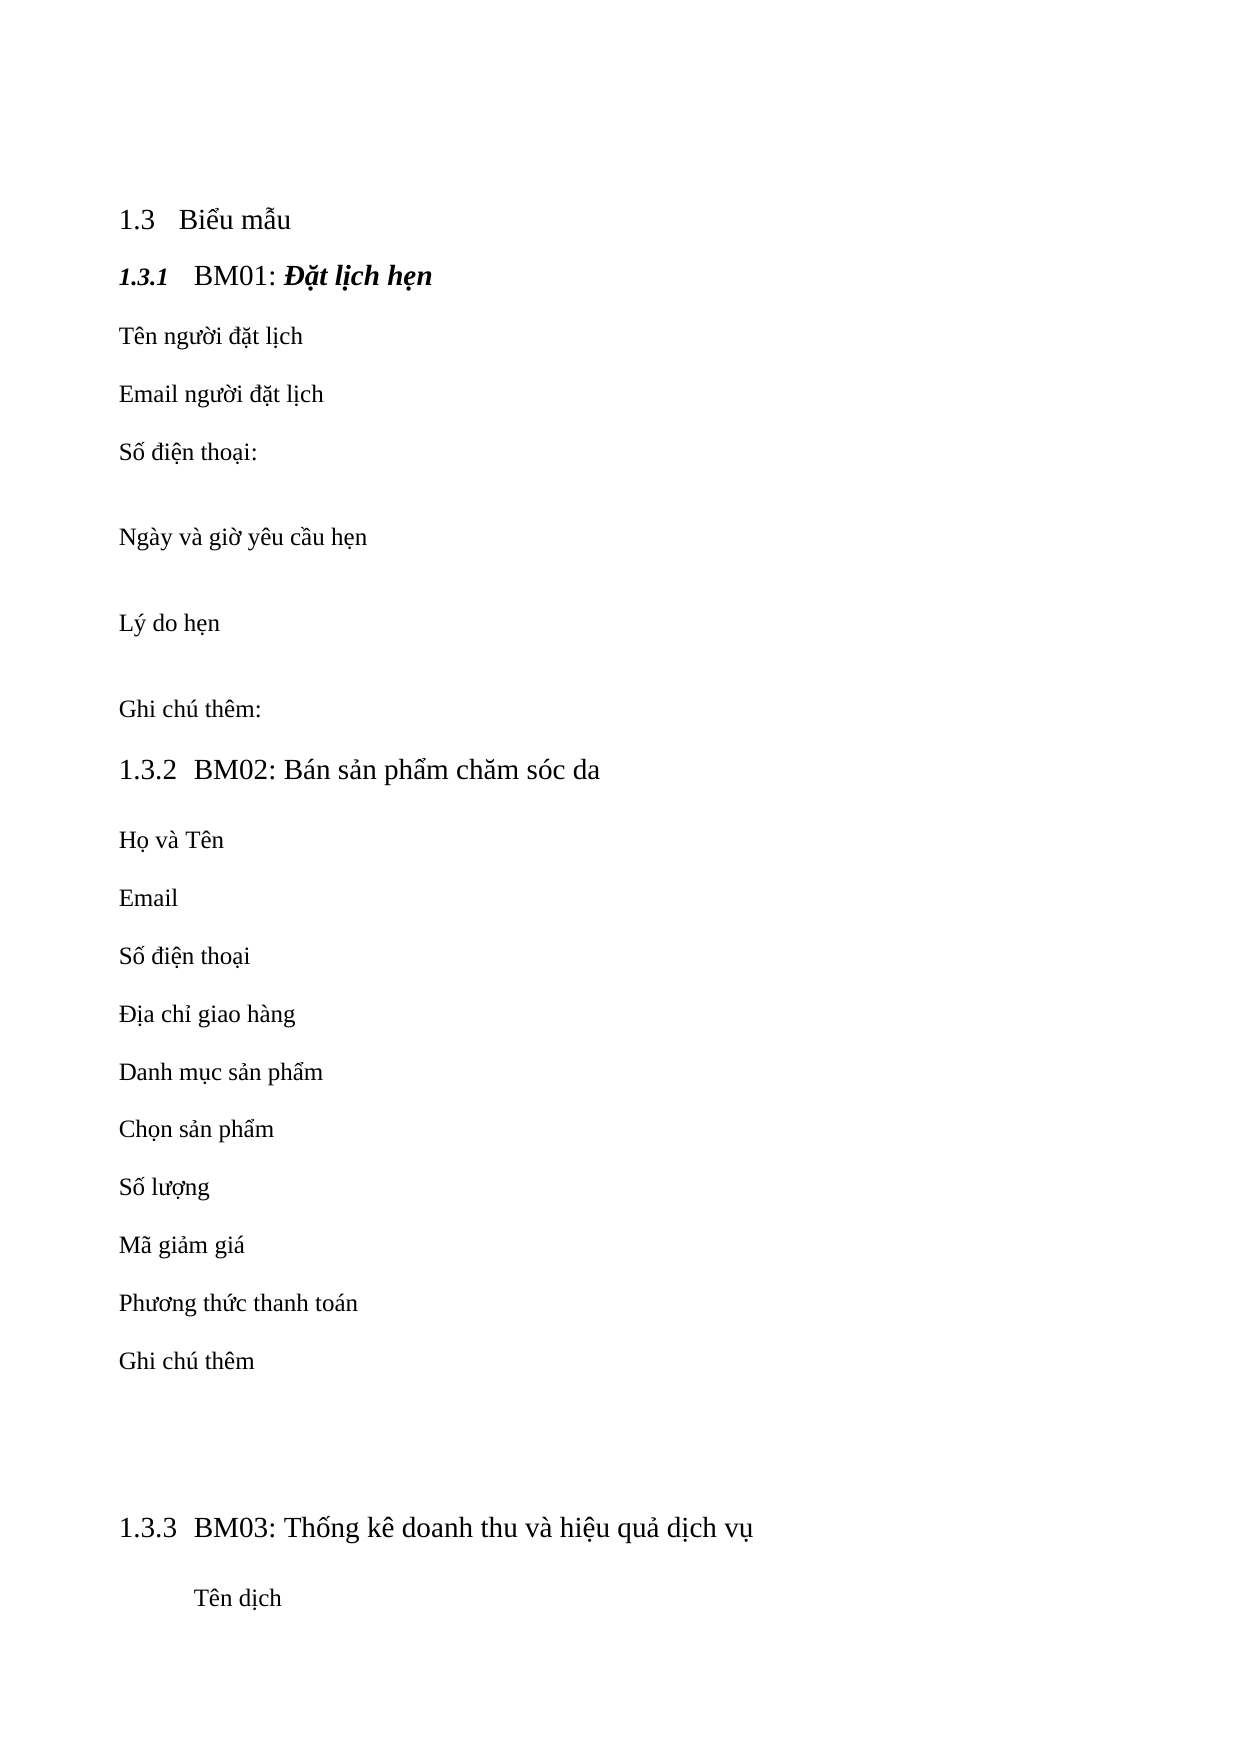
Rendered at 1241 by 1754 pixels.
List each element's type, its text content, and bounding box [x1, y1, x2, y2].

text Email người đặt lịch [118, 379, 1122, 407]
text Lý do hẹn [118, 608, 1122, 665]
text Phương thức thanh toán [118, 1288, 1122, 1317]
subtitle BM01: Đặt lịch hẹn [118, 258, 1122, 292]
text Mã giảm giá [118, 1230, 1122, 1259]
text Ngày và giờ yêu cầu hẹn [118, 522, 1122, 579]
text Ghi chú thêm [118, 1346, 1122, 1375]
text Tên dịch [193, 1583, 1122, 1611]
text Địa chỉ giao hàng [118, 999, 1122, 1027]
subtitle BM02: Bán sản phẩm chăm sóc da [118, 752, 1122, 786]
text Email [118, 883, 1122, 912]
text Họ và Tên [118, 825, 1122, 854]
subtitle Tên người đặt lịch [118, 321, 1122, 349]
text Số điện thoại: [118, 437, 1122, 493]
text Ghi chú thêm: [118, 694, 1122, 723]
text Danh mục sản phẩm [118, 1057, 1122, 1085]
text Chọn sản phẩm [118, 1114, 1122, 1143]
subtitle Biểu mẫu [118, 202, 1122, 236]
text Số lượng [118, 1172, 1122, 1201]
text Số điện thoại [118, 941, 1122, 969]
subtitle BM03: Thống kê doanh thu và hiệu quả dịch vụ [118, 1510, 1122, 1543]
